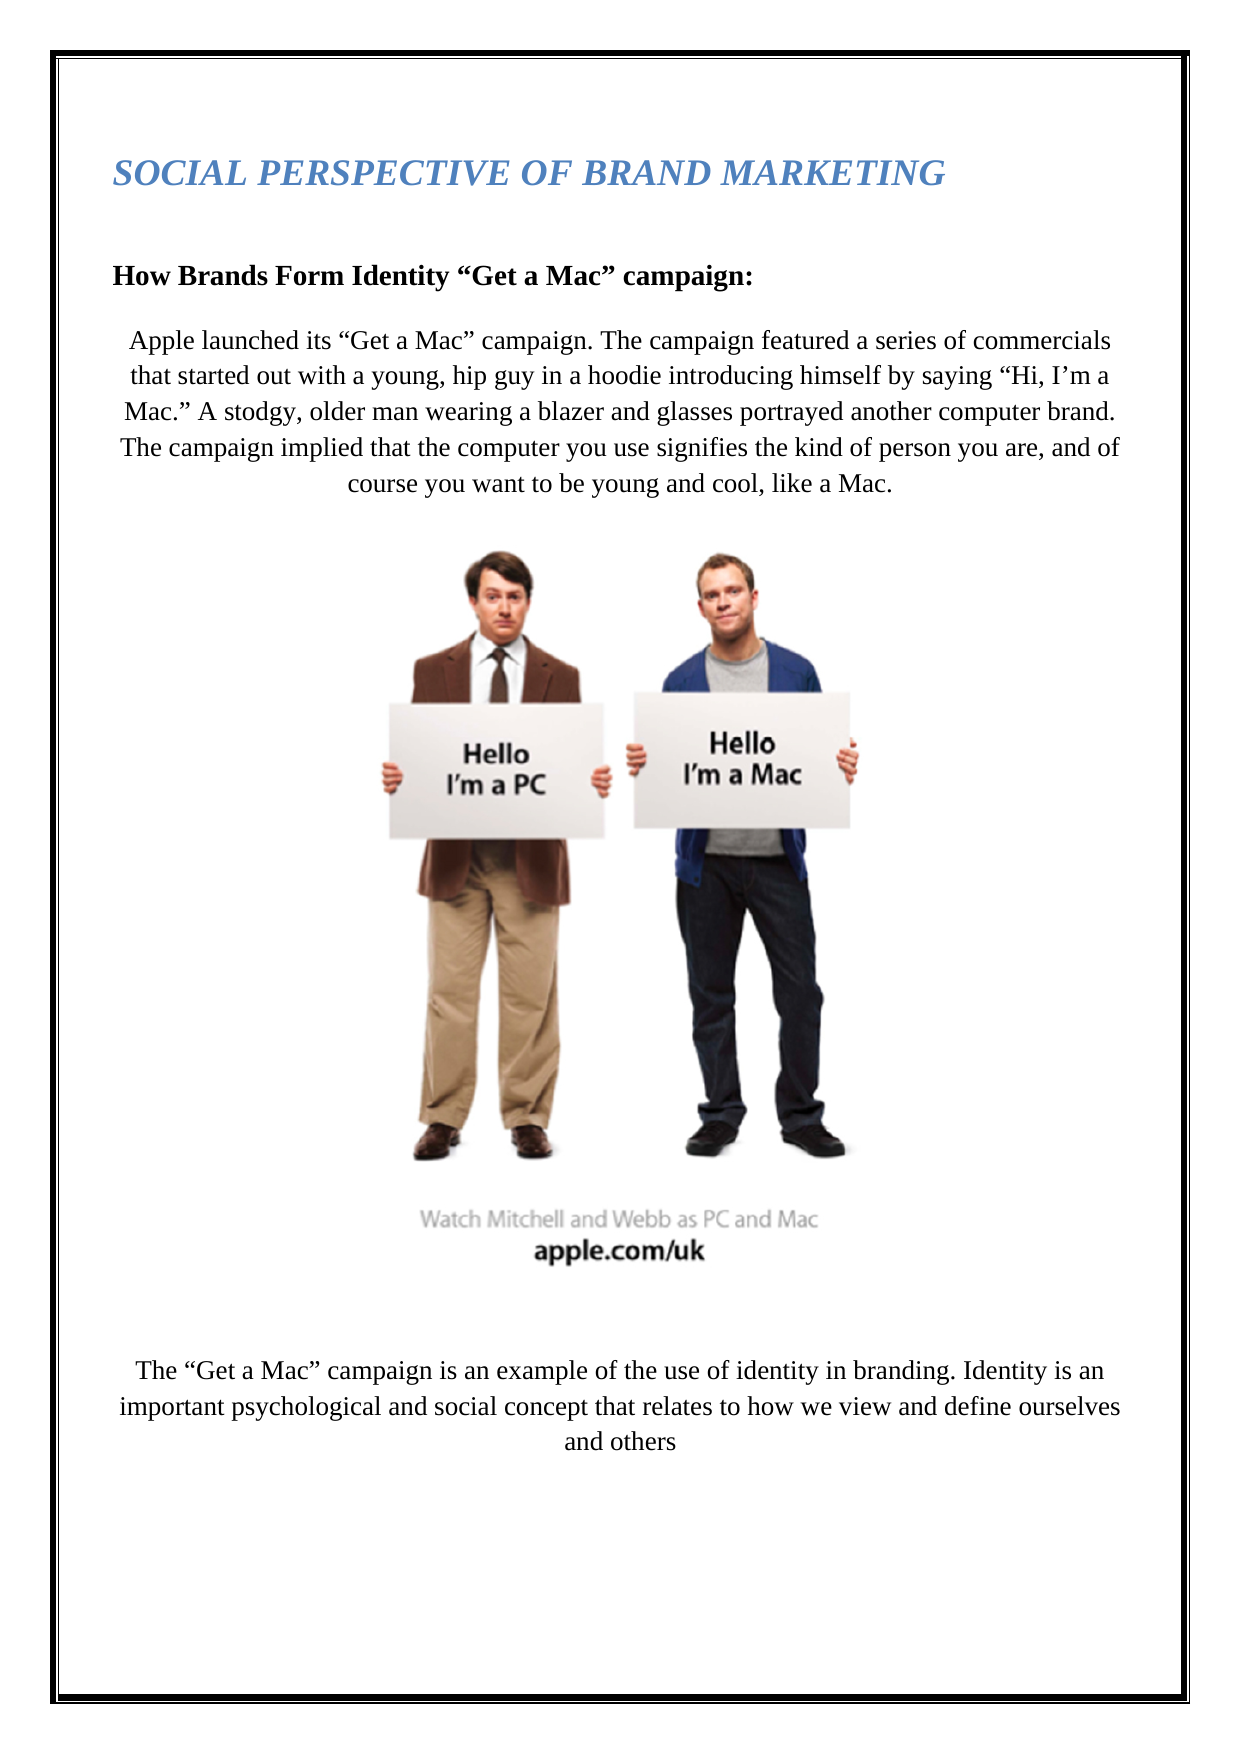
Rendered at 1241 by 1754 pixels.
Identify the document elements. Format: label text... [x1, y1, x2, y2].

picture [123, 538, 1117, 1283]
text Apple launched its “Get a Mac” campaign. The campaign featured a series of commercials that started out with a young, hip guy in a hoodie introducing himself by saying “Hi, I’m a Mac.” A stodgy, older man wearing a blazer and glasses portrayed another computer brand. The campaign implied that the computer you use signifies the kind of person you are, and of course you want to be young and cool, like a Mac. [112, 324, 1128, 498]
text SOCIAL PERSPECTIVE OF BRAND MARKETING [112, 150, 1128, 193]
subtitle How Brands Form Identity “Get a Mac” campaign: [112, 258, 1128, 291]
text The “Get a Mac” campaign is an example of the use of identity in branding. Identity is an important psychological and social concept that relates to how we view and define ourselves and others [112, 1354, 1128, 1456]
